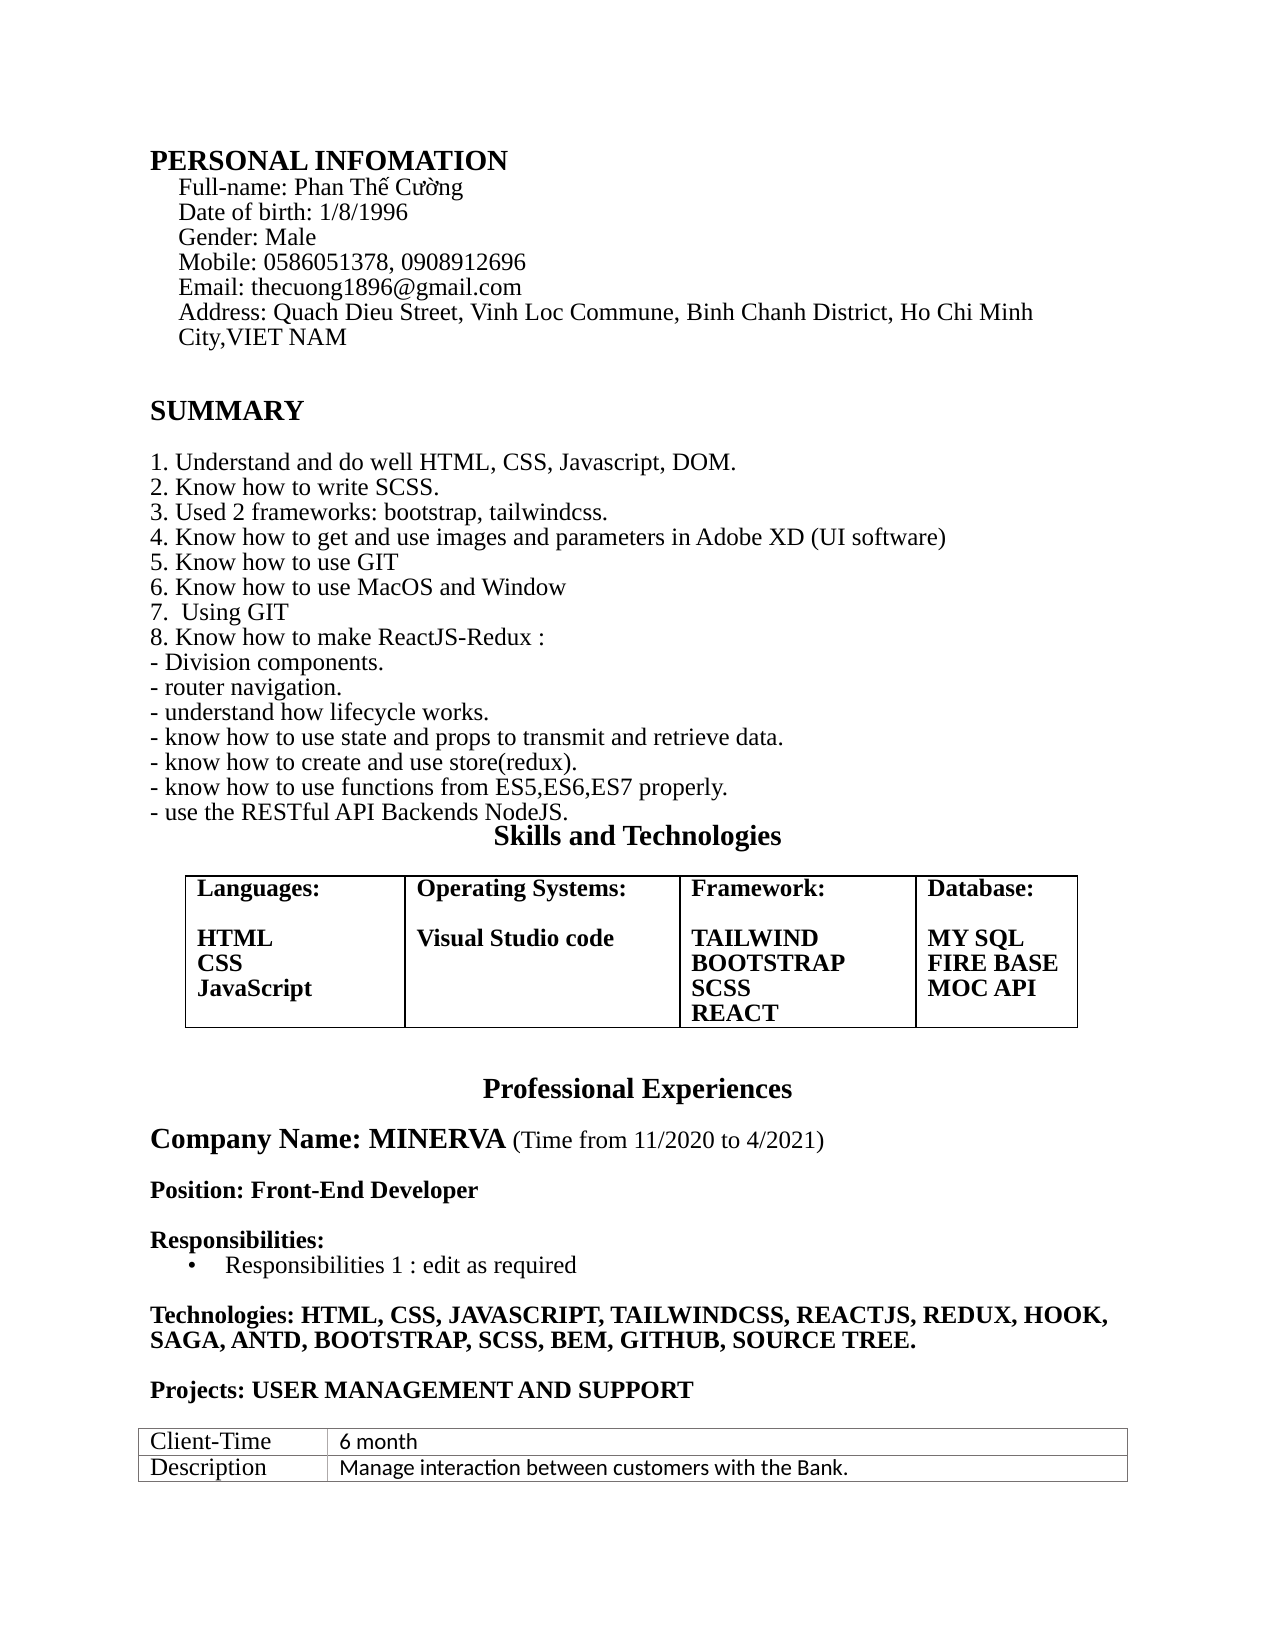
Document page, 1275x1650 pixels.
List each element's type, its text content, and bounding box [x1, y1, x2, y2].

text 5. Know how to use GIT [150, 550, 1125, 575]
text Email: thecuong1896@gmail.com [178, 275, 1125, 300]
text Mobile: 0586051378, 0908912696 [178, 250, 1125, 275]
table_cell Manage interaction between customers with the Bank. [328, 1456, 1127, 1481]
table_header Framework: TAILWIND BOOTSTRAP SCSS REACT [681, 877, 915, 1027]
text - use the RESTful API Backends NodeJS. [150, 800, 1125, 825]
table_header Languages: HTML CSS JavaScript [186, 877, 404, 1027]
text Company Name: MINERVA (Time from 11/2020 to 4/2021) [150, 1128, 1125, 1153]
text Technologies: HTML, CSS, JAVASCRIPT, TAILWINDCSS, REACTJS, REDUX, HOOK, SAGA, ANTD, BOOTSTRAP, SCSS, BEM, GITHUB, SOURCE TREE. [150, 1303, 1125, 1353]
text SUMMARY [150, 400, 1125, 425]
text 1. Understand and do well HTML, CSS, Javascript, DOM. [150, 450, 1125, 475]
text Skills and Technologies [150, 825, 1125, 850]
text 3. Used 2 frameworks: bootstrap, tailwindcss. [150, 500, 1125, 525]
text Professional Experiences [150, 1078, 1125, 1103]
text 4. Know how to get and use images and parameters in Adobe XD (UI software) [150, 525, 1125, 550]
text 2. Know how to write SCSS. [150, 475, 1125, 500]
text - know how to use functions from ES5,ES6,ES7 properly. [150, 775, 1125, 800]
text - know how to create and use store(redux). [150, 750, 1125, 775]
text - understand how lifecycle works. [150, 700, 1125, 725]
text Responsibilities: [150, 1228, 1125, 1253]
text Position: Front-End Developer [150, 1178, 1125, 1203]
table_cell Description [139, 1456, 327, 1481]
text Gender: Male [178, 225, 1125, 250]
list Responsibilities 1 : edit as required [187, 1253, 1125, 1278]
table_header Operating Systems: Visual Studio code [406, 877, 679, 1027]
table_header 6 month [328, 1429, 1127, 1455]
table_header Client-Time [139, 1429, 327, 1455]
text - know how to use state and props to transmit and retrieve data. [150, 725, 1125, 750]
text - router navigation. [150, 675, 1125, 700]
table_header Database: MY SQL FIRE BASE MOC API [917, 877, 1077, 1027]
text Projects: USER MANAGEMENT AND SUPPORT [150, 1378, 1125, 1403]
text 8. Know how to make ReactJS-Redux : [150, 625, 1125, 650]
text Date of birth: 1/8/1996 [178, 200, 1125, 225]
text Full-name: Phan Thế Cường [178, 175, 1125, 200]
text Address: Quach Dieu Street, Vinh Loc Commune, Binh Chanh District, Ho Chi Minh City,VIET NAM [178, 300, 1125, 350]
text PERSONAL INFOMATION [150, 150, 1125, 175]
text 7. Using GIT [150, 600, 1125, 625]
text 6. Know how to use MacOS and Window [150, 575, 1125, 600]
text - Division components. [150, 650, 1125, 675]
